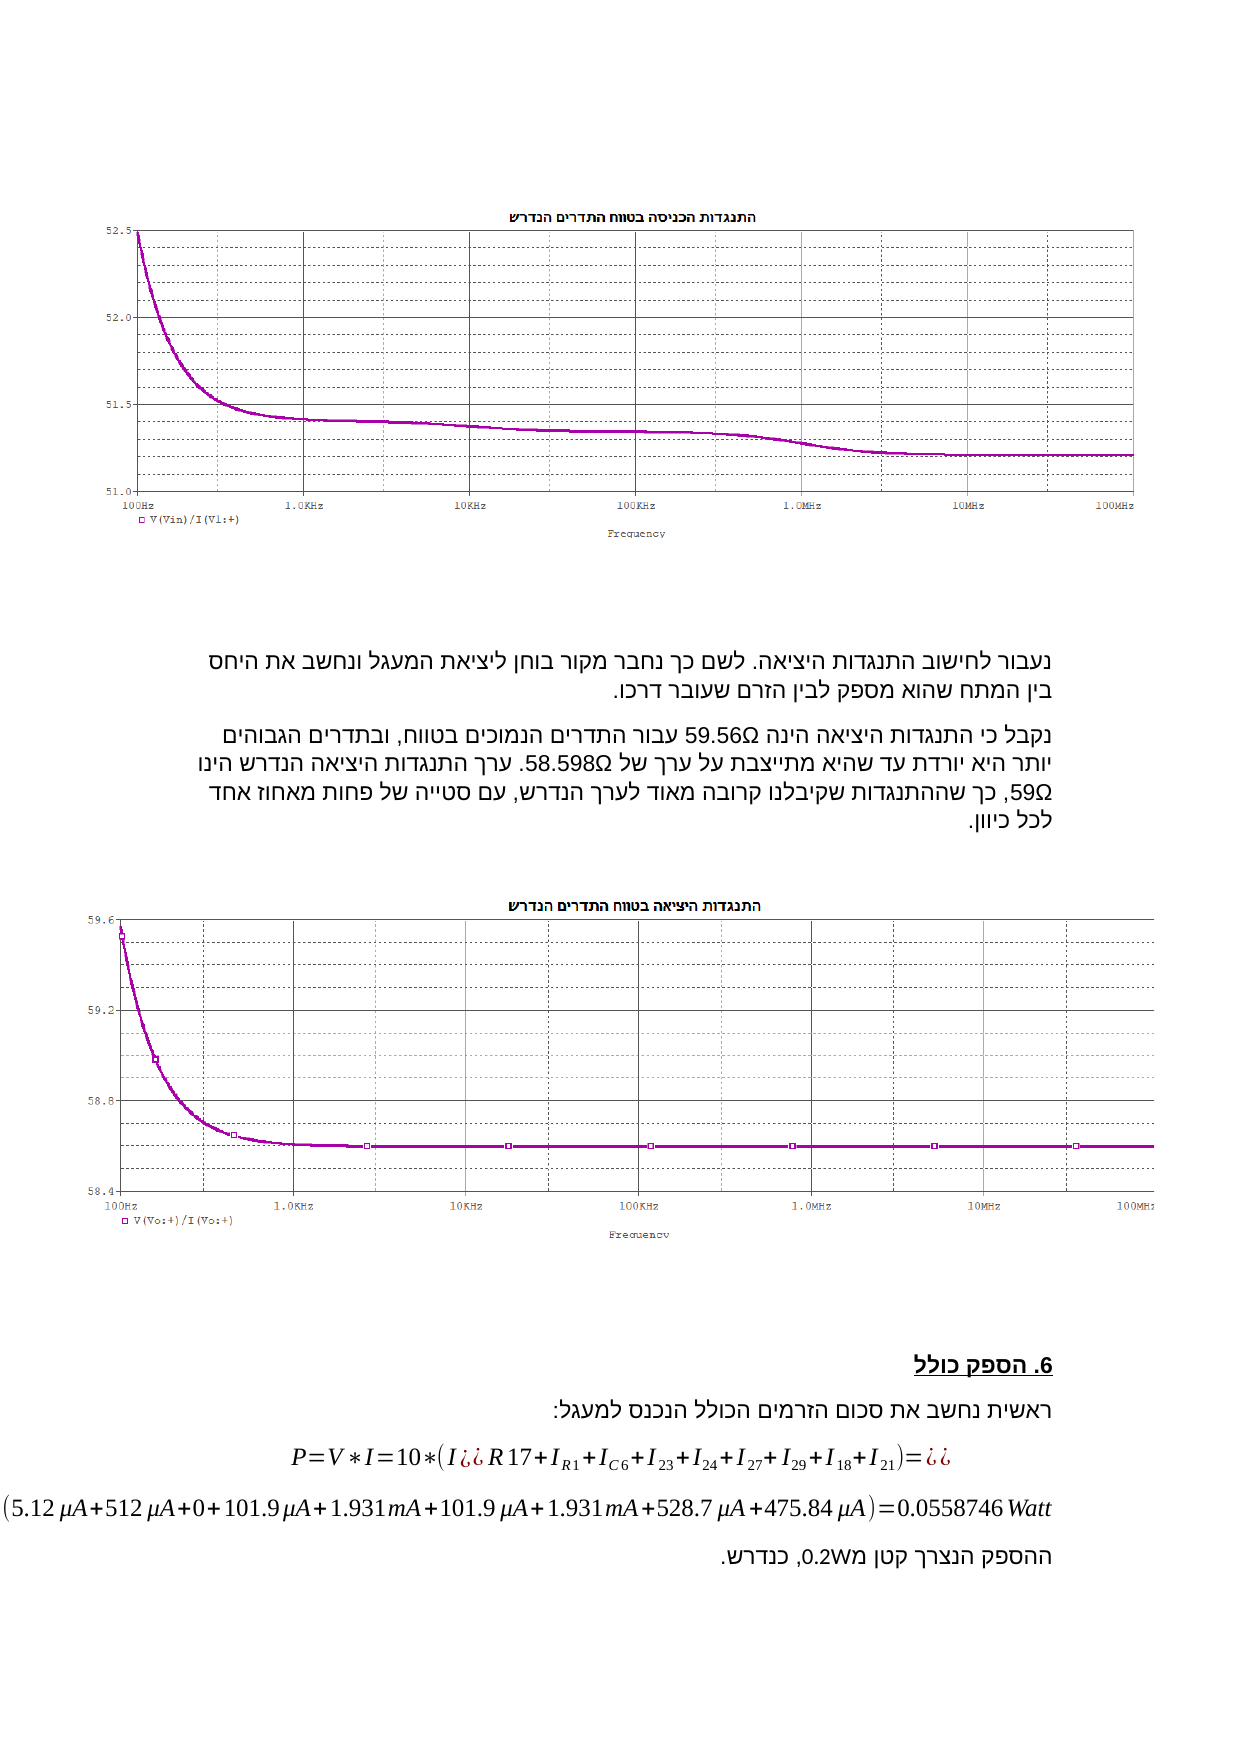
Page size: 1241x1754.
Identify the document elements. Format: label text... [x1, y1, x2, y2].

text נעבור לחישוב התנגדות היציאה. לשם כך נחבר מקור בוחן ליציאת המעגל ונחשב את היחס בין המתח שהוא מספק לבין הזרם שעובר דרכו. [187, 648, 1053, 703]
text ההספק הנצרך קטן מ0.2W, כנדרש. [187, 1542, 1053, 1570]
picture [102, 202, 1134, 537]
text ראשית נחשב את סכום הזרמים הכולל הנכנס למעגל: [187, 1397, 1053, 1424]
text נקבל כי התנגדות היציאה הינה 59.56Ω עבור התדרים הנמוכים בטווח, ובתדרים הגבוהים יותר היא יורדת עד שהיא מתייצבת על ערך של 58.598Ω. ערך התנגדות היציאה הנדרש הינו 59Ω, כך שההתנגדות שקיבלנו קרובה מאוד לערך הנדרש, עם סטייה של פחות מאחוז אחד לכל כיוון. [187, 722, 1053, 833]
text 6. הספק כולל [187, 1352, 1053, 1378]
picture [82, 896, 1154, 1238]
